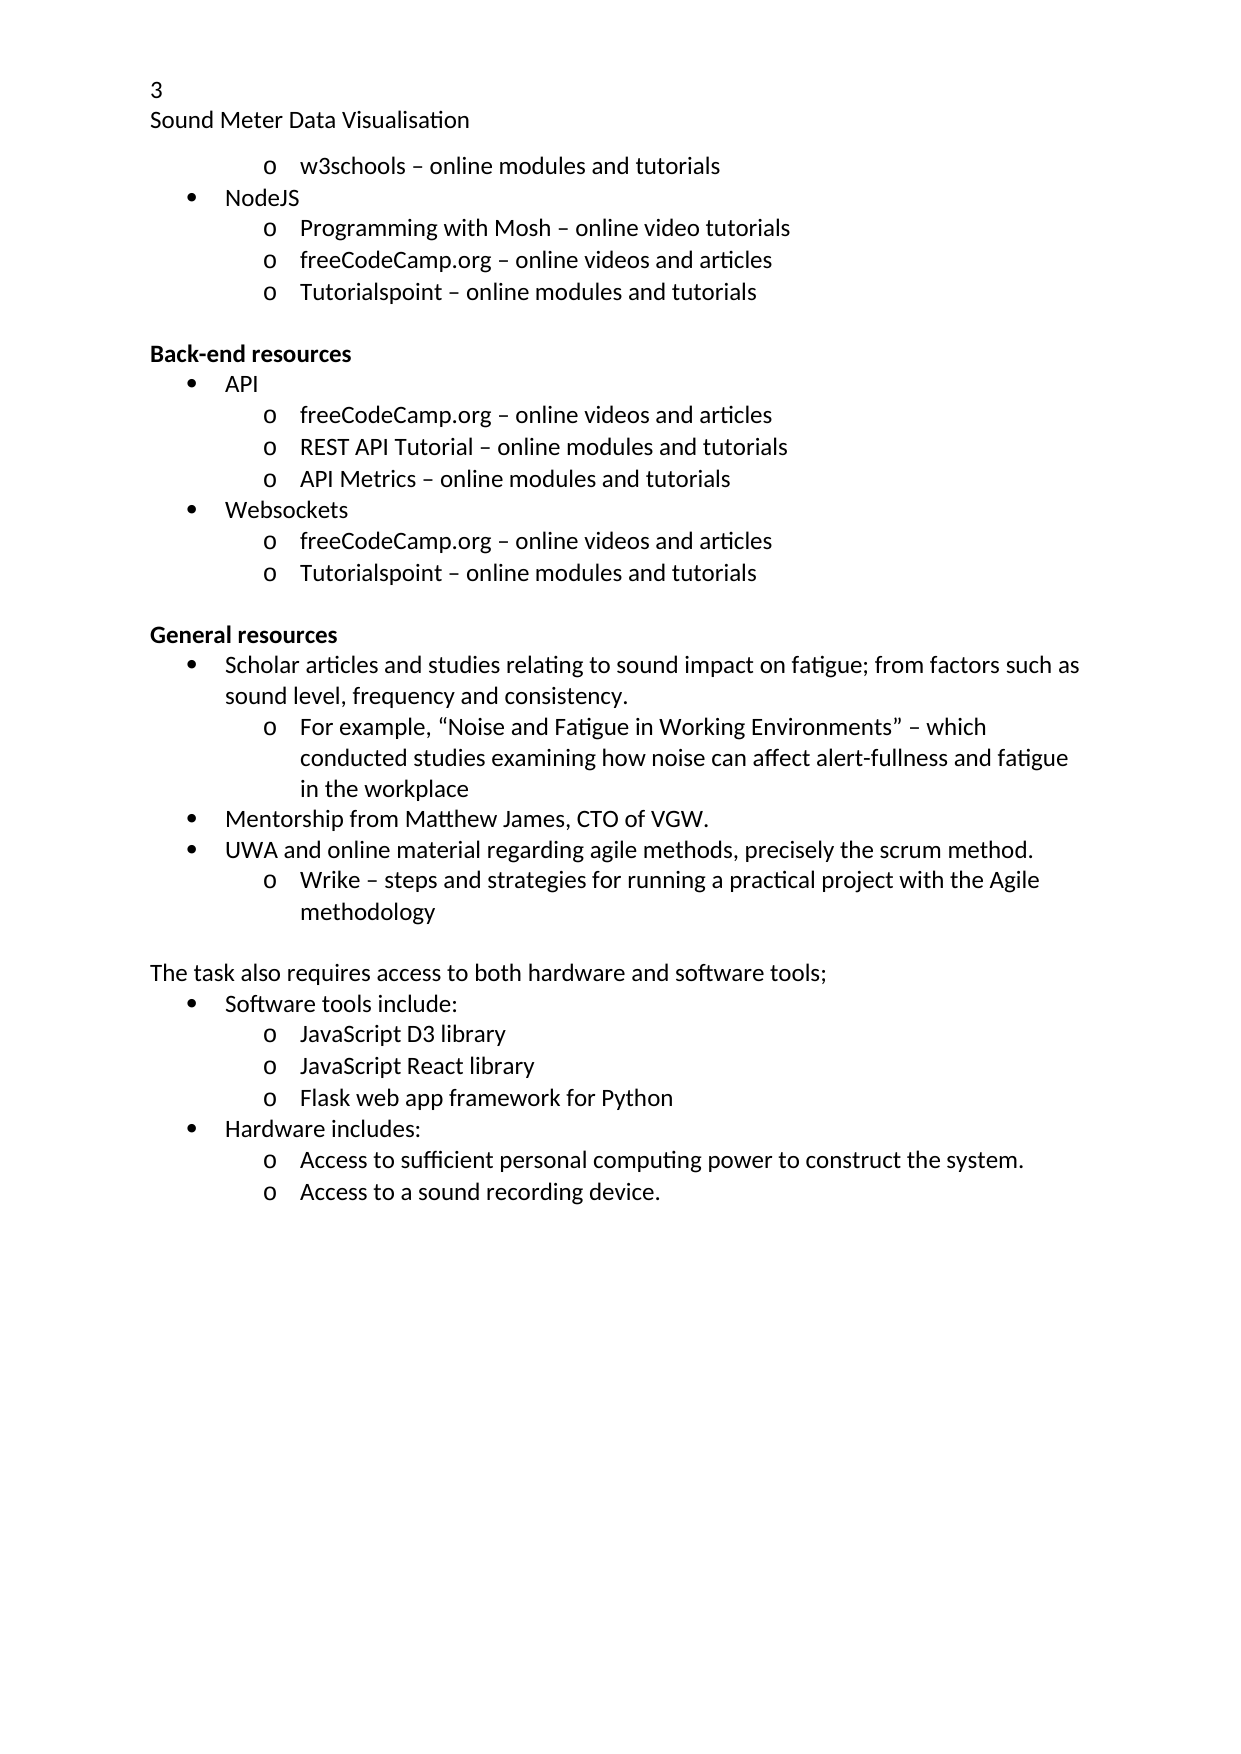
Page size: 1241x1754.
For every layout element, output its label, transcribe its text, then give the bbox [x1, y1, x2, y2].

list Software tools include: [187, 988, 1090, 1018]
list Programming with Mosh – online video tutorials [262, 212, 1090, 244]
list NodeJS [187, 182, 1090, 212]
list Hardware includes: [187, 1114, 1090, 1144]
list freeCodeCamp.org – online videos and articles [262, 399, 1090, 431]
list Websockets [187, 494, 1090, 525]
list w3schools – online modules and tutorials [262, 150, 1090, 182]
list Scholar articles and studies relating to sound impact on fatigue; from factors such as sound level, frequency and consistency. [187, 649, 1090, 711]
list Flask web app framework for Python [262, 1082, 1090, 1114]
list freeCodeCamp.org – online videos and articles [262, 525, 1090, 557]
list API Metrics – online modules and tutorials [262, 463, 1090, 494]
list Tutorialspoint – online modules and tutorials [262, 557, 1090, 588]
list freeCodeCamp.org – online videos and articles [262, 244, 1090, 276]
list For example, “Noise and Fatigue in Working Environments” – which conducted studies examining how noise can affect alert-fullness and fatigue in the workplace [262, 711, 1090, 803]
list Access to sufficient personal computing power to construct the system. [262, 1144, 1090, 1176]
list Access to a sound recording device. [262, 1176, 1090, 1208]
list Wrike – steps and strategies for running a practical project with the Agile methodology [262, 864, 1090, 927]
list Mentorship from Matthew James, CTO of VGW. [187, 803, 1090, 834]
list Tutorialspoint – online modules and tutorials [262, 276, 1090, 308]
text General resources [150, 619, 1090, 649]
list API [187, 369, 1090, 399]
list JavaScript D3 library [262, 1018, 1090, 1050]
list REST API Tutorial – online modules and tutorials [262, 431, 1090, 463]
list UWA and online material regarding agile methods, precisely the scrum method. [187, 834, 1090, 864]
text Back-end resources [150, 338, 1090, 369]
text The task also requires access to both hardware and software tools; [150, 957, 1090, 988]
list JavaScript React library [262, 1050, 1090, 1082]
